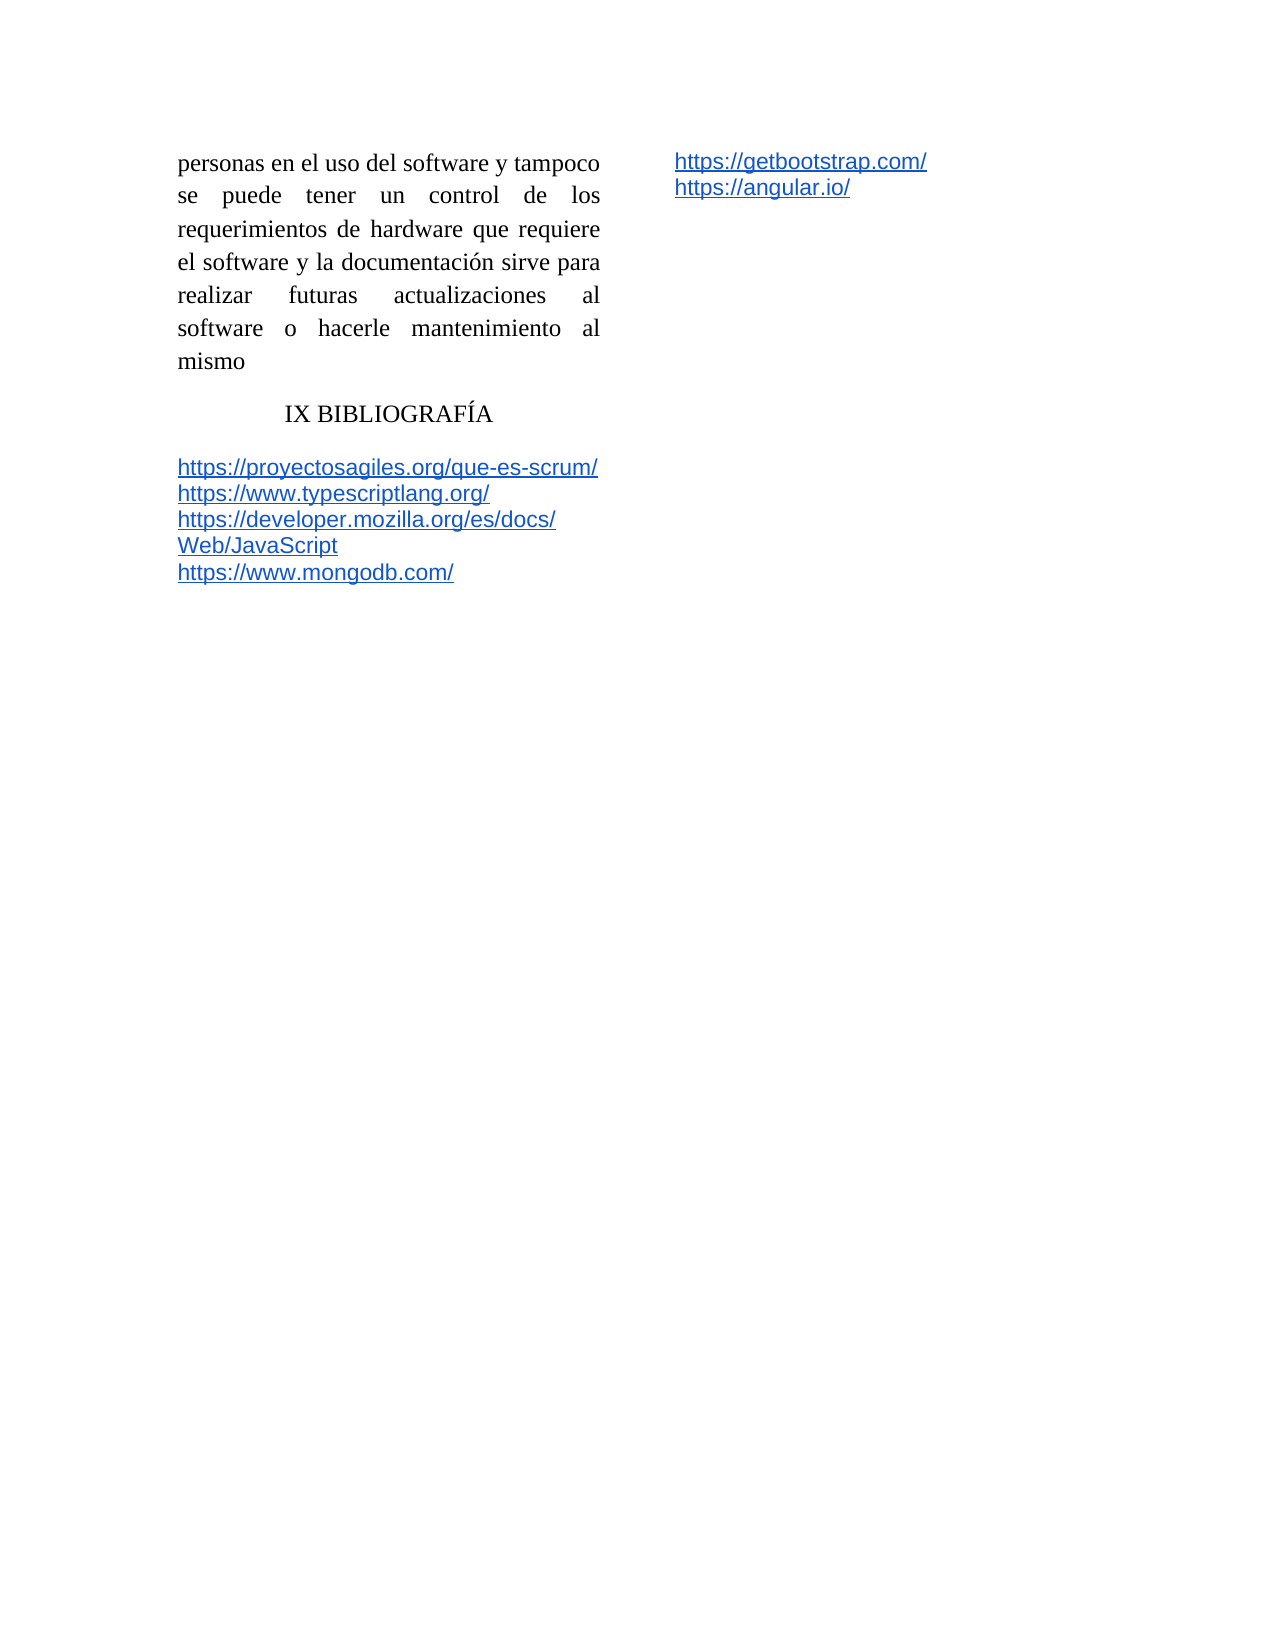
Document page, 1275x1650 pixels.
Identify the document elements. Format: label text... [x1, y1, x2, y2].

text https://developer.mozilla.org/es/docs/Web/JavaScript [177, 506, 601, 559]
text https://getbootstrap.com/ [674, 148, 1098, 174]
text IX BIBLIOGRAFÍA [177, 399, 601, 428]
text https://angular.io/ [674, 174, 1098, 200]
text https://www.mongodb.com/ [177, 559, 601, 585]
text https://proyectosagiles.org/que-es-scrum/ [177, 453, 601, 480]
text https://www.typescriptlang.org/ [177, 480, 601, 506]
